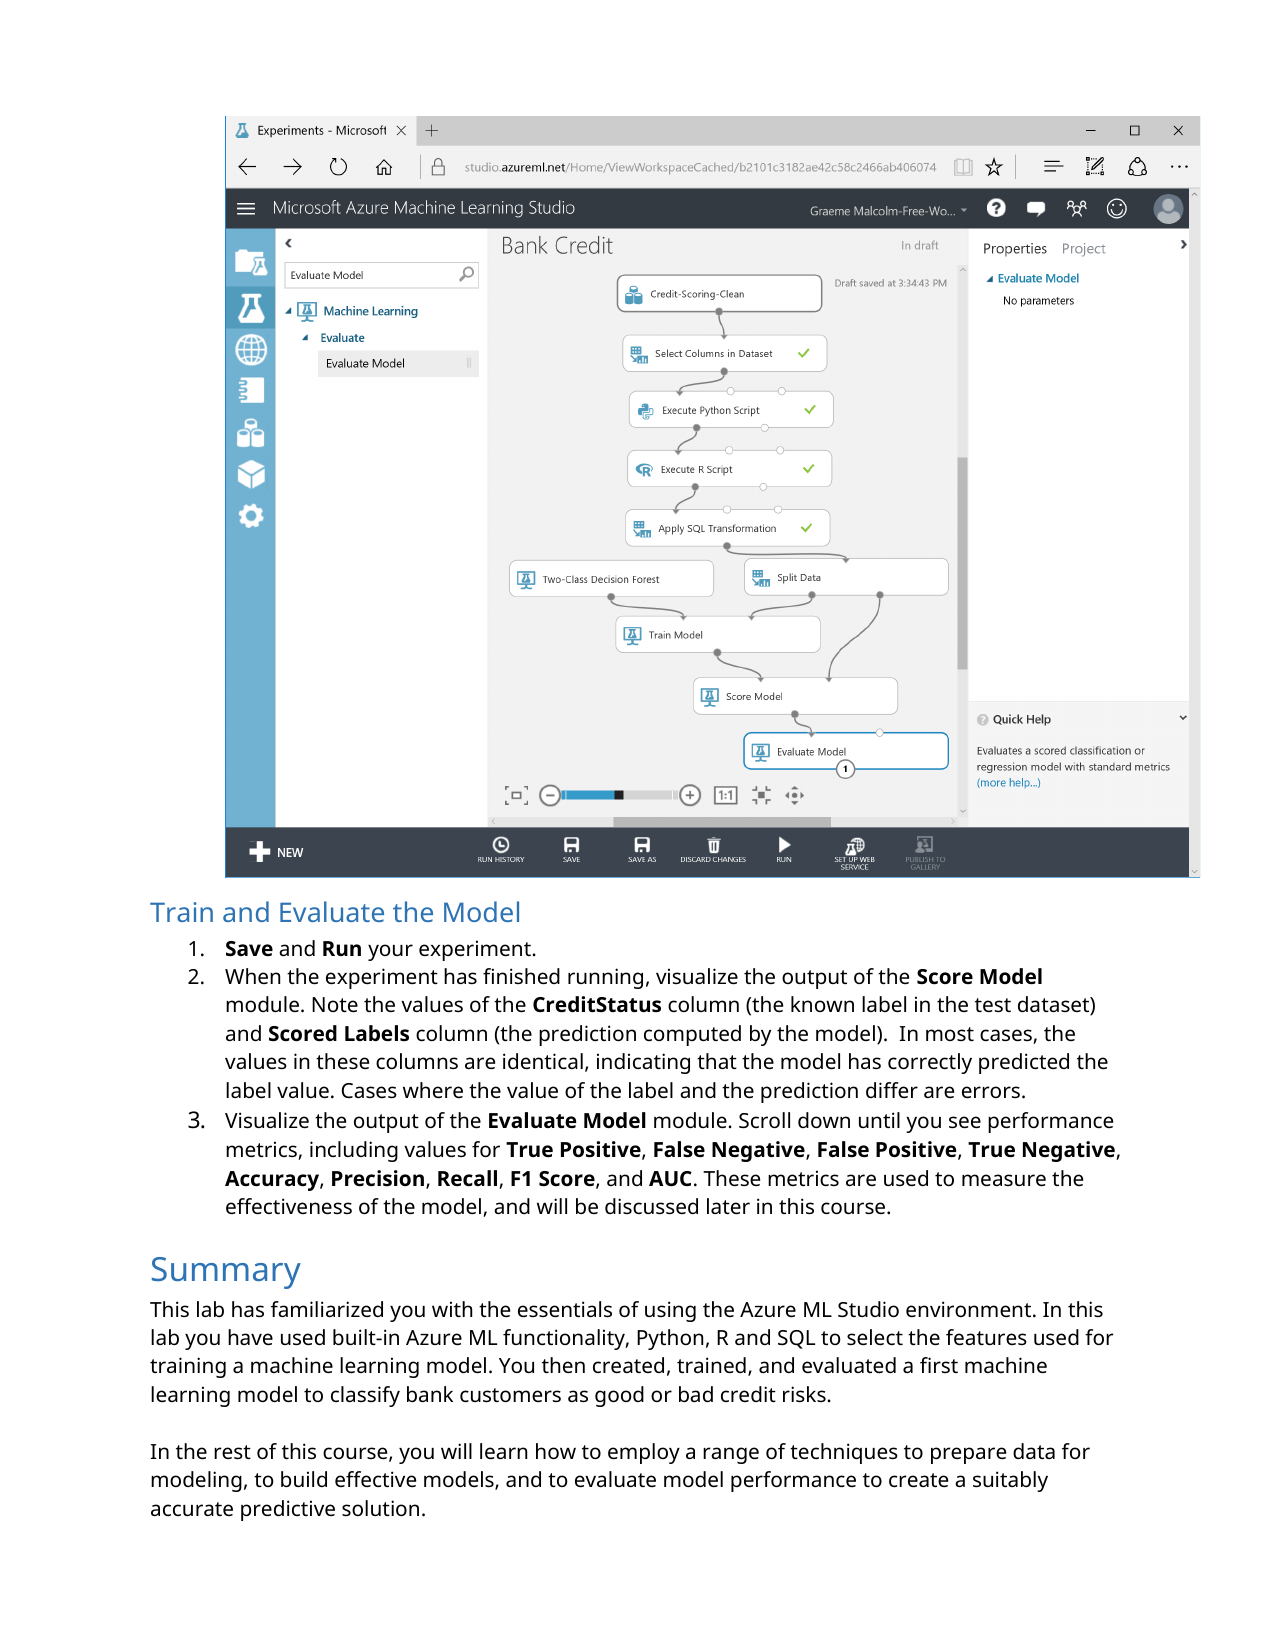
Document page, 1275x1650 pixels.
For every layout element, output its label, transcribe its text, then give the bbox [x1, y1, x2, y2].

list Visualize the output of the Evaluate Model module. Scroll down until you see performance metrics, including values for True Positive, False Negative, False Positive, True Negative, Accuracy, Precision, Recall, F1 Score, and AUC. These metrics are used to measure the effectiveness of the model, and will be discussed later in this course. [187, 1104, 1125, 1221]
picture [225, 116, 1200, 878]
subtitle Summary [150, 1246, 1125, 1291]
list When the experiment has finished running, visualize the output of the Score Model module. Note the values of the CreditStatus column (the known label in the test dataset) and Scored Labels column (the prediction computed by the model). In most cases, the values in these columns are identical, indicating that the model has correctly predicted the label value. Cases where the value of the label and the prediction differ are errors. [187, 962, 1125, 1104]
list Save and Run your experiment. [187, 934, 1125, 962]
text In the rest of this course, you will learn how to employ a range of techniques to prepare data for modeling, to build effective models, and to evaluate model performance to create a suitably accurate predictive solution. [150, 1437, 1125, 1522]
subtitle Train and Evaluate the Model [150, 894, 1125, 931]
text This lab has familiarized you with the essentials of using the Azure ML Studio environment. In this lab you have used built-in Azure ML functionality, Python, R and SQL to select the features used for training a machine learning model. You then created, trained, and evaluated a first machine learning model to classify bank customers as good or bad credit risks. [150, 1295, 1125, 1408]
